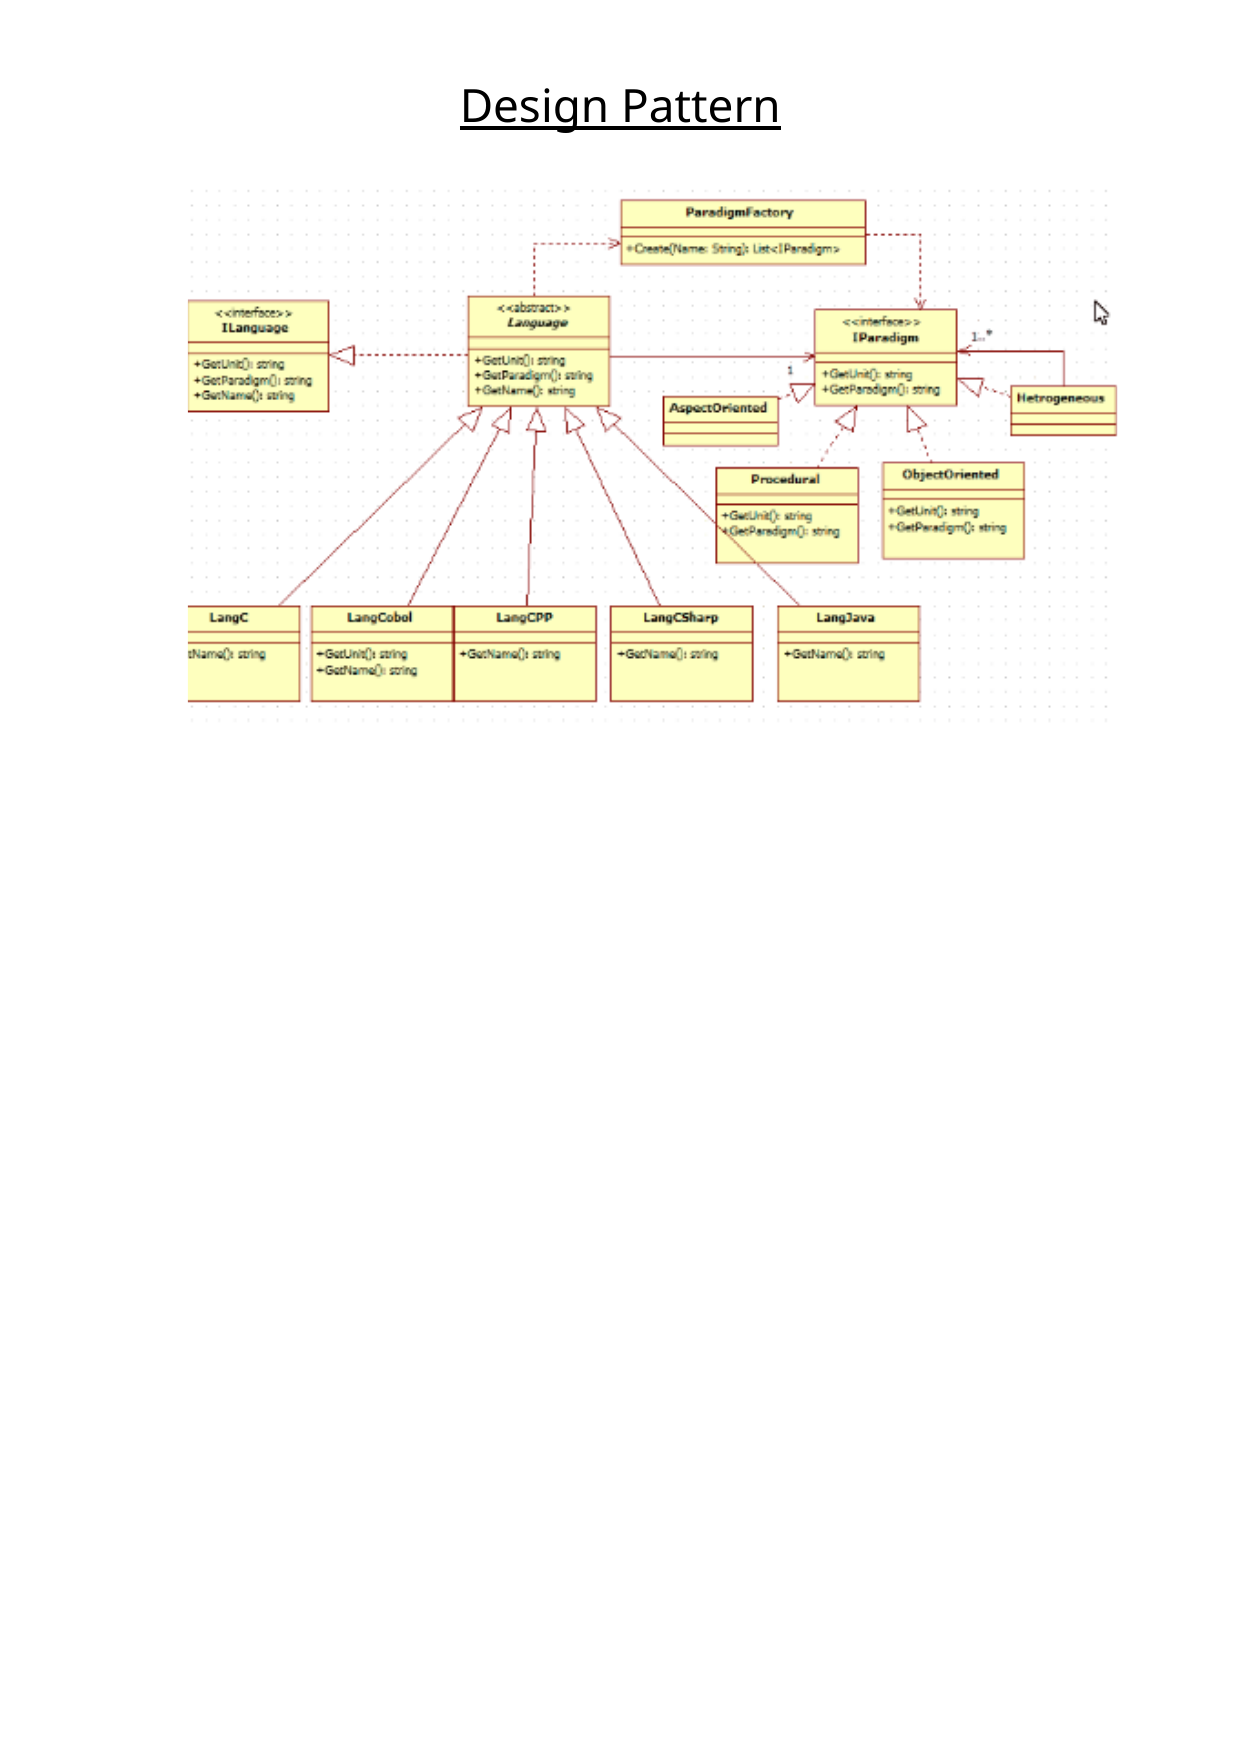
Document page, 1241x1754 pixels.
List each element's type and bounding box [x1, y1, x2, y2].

picture [186, 185, 1117, 727]
